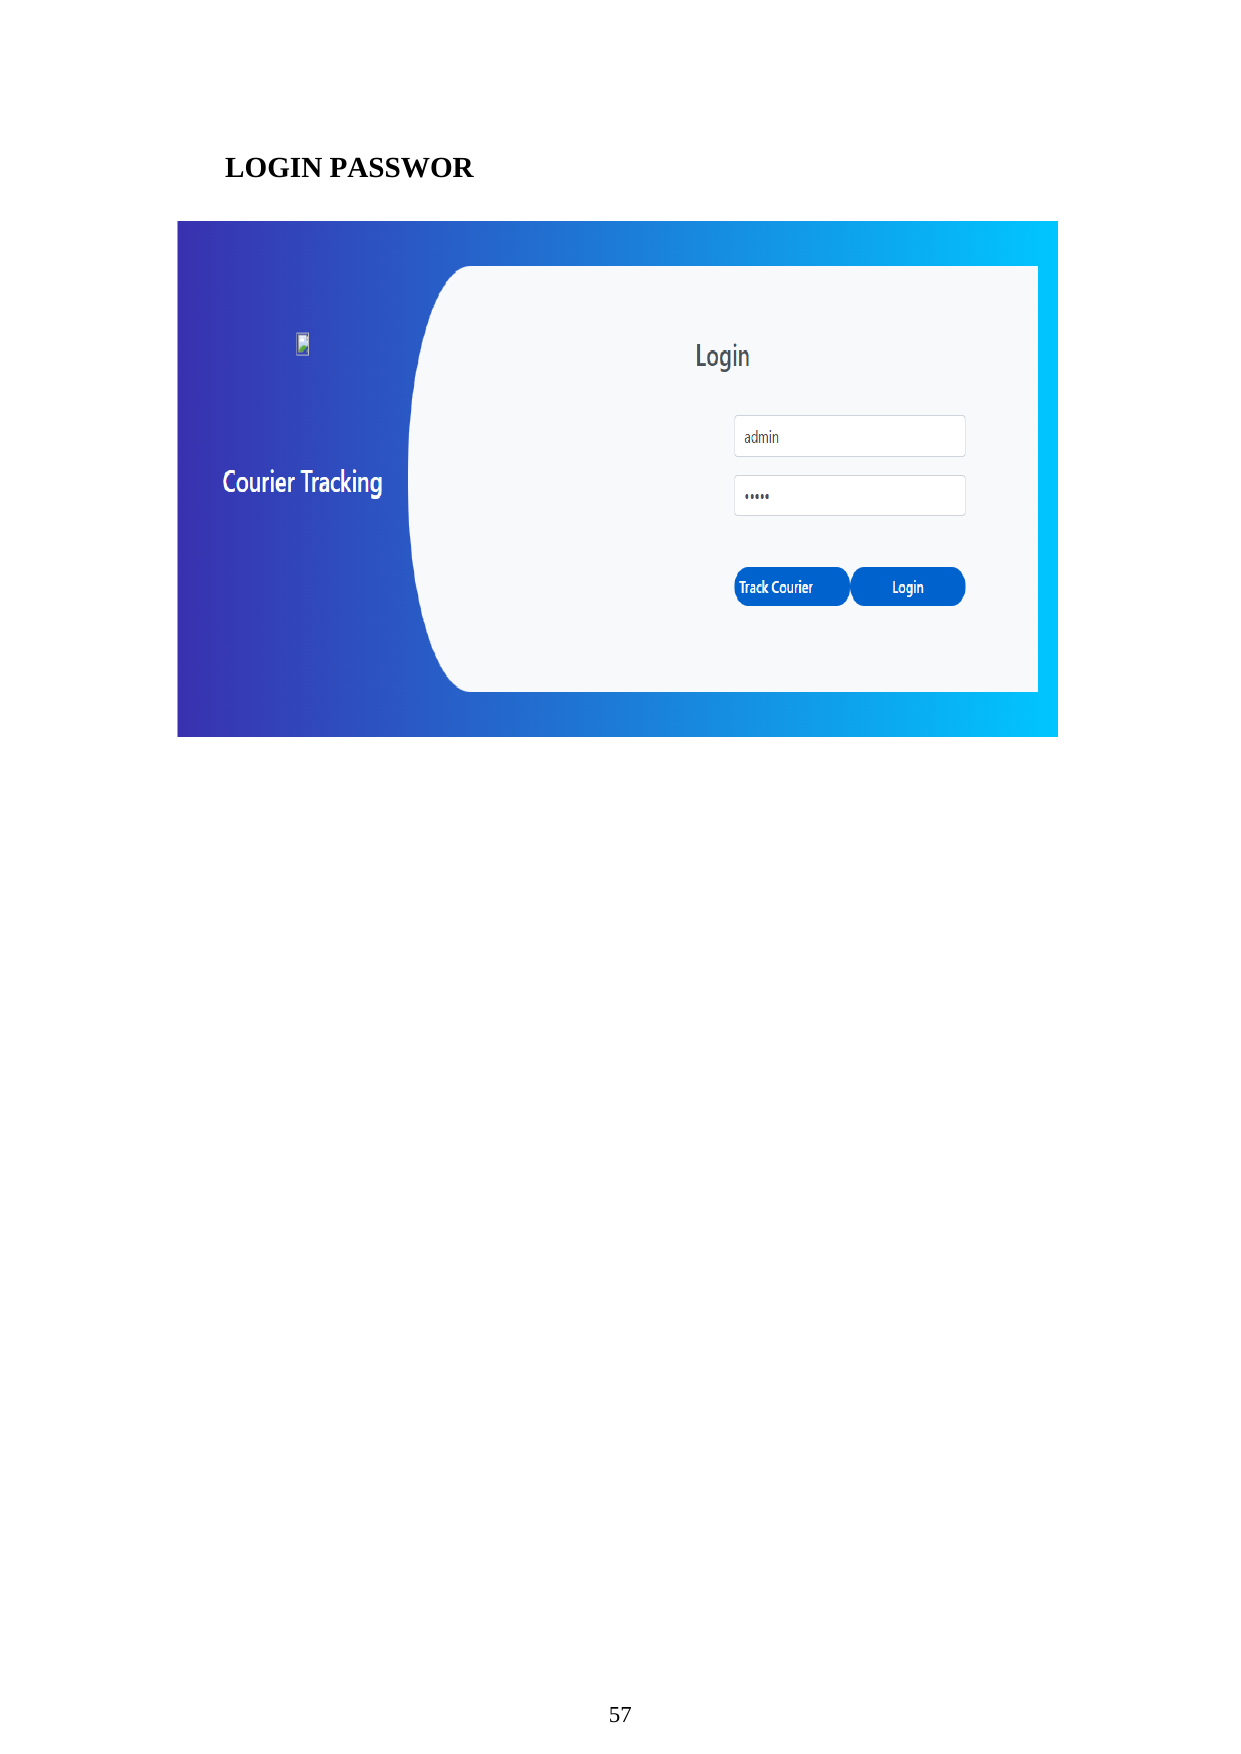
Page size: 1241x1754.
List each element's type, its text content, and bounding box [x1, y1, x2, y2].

picture [150, 183, 1091, 800]
text LOGIN PASSWOR [150, 150, 1090, 183]
